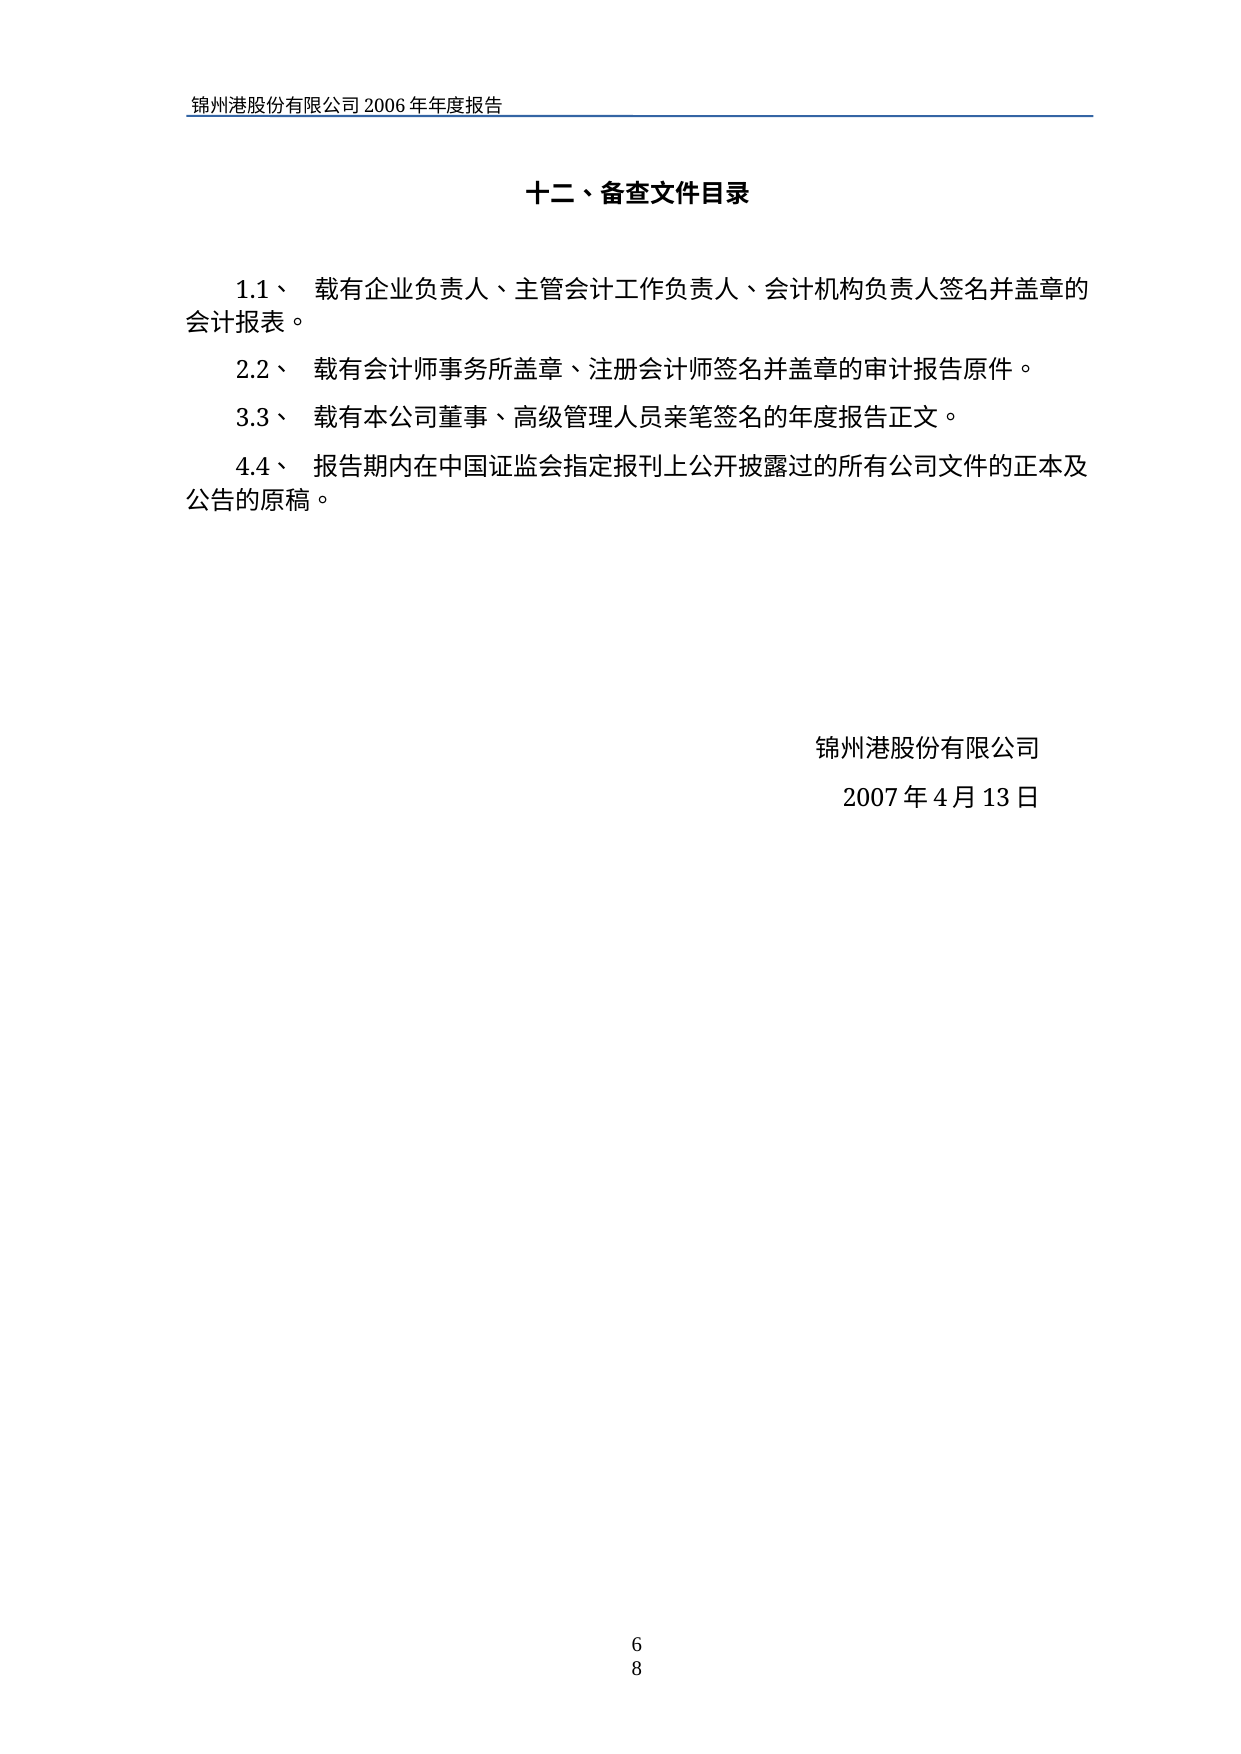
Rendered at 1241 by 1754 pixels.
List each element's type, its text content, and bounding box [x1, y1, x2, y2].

text 十二、备查文件目录 [185, 176, 1090, 209]
text 锦州港股份有限公司 [185, 731, 1040, 765]
text 2.2、 载有会计师事务所盖章、注册会计师签名并盖章的审计报告原件。 [185, 352, 1090, 385]
text 1.1、 载有企业负责人、主管会计工作负责人、会计机构负责人签名并盖章的 会计报表。 [185, 273, 1090, 337]
text 2007年4月13日 [185, 780, 1040, 814]
text 4.4、 报告期内在中国证监会指定报刊上公开披露过的所有公司文件的正本及 公告的原稿。 [185, 448, 1090, 517]
text 3.3、 载有本公司董事、高级管理人员亲笔签名的年度报告正文。 [185, 400, 1090, 433]
